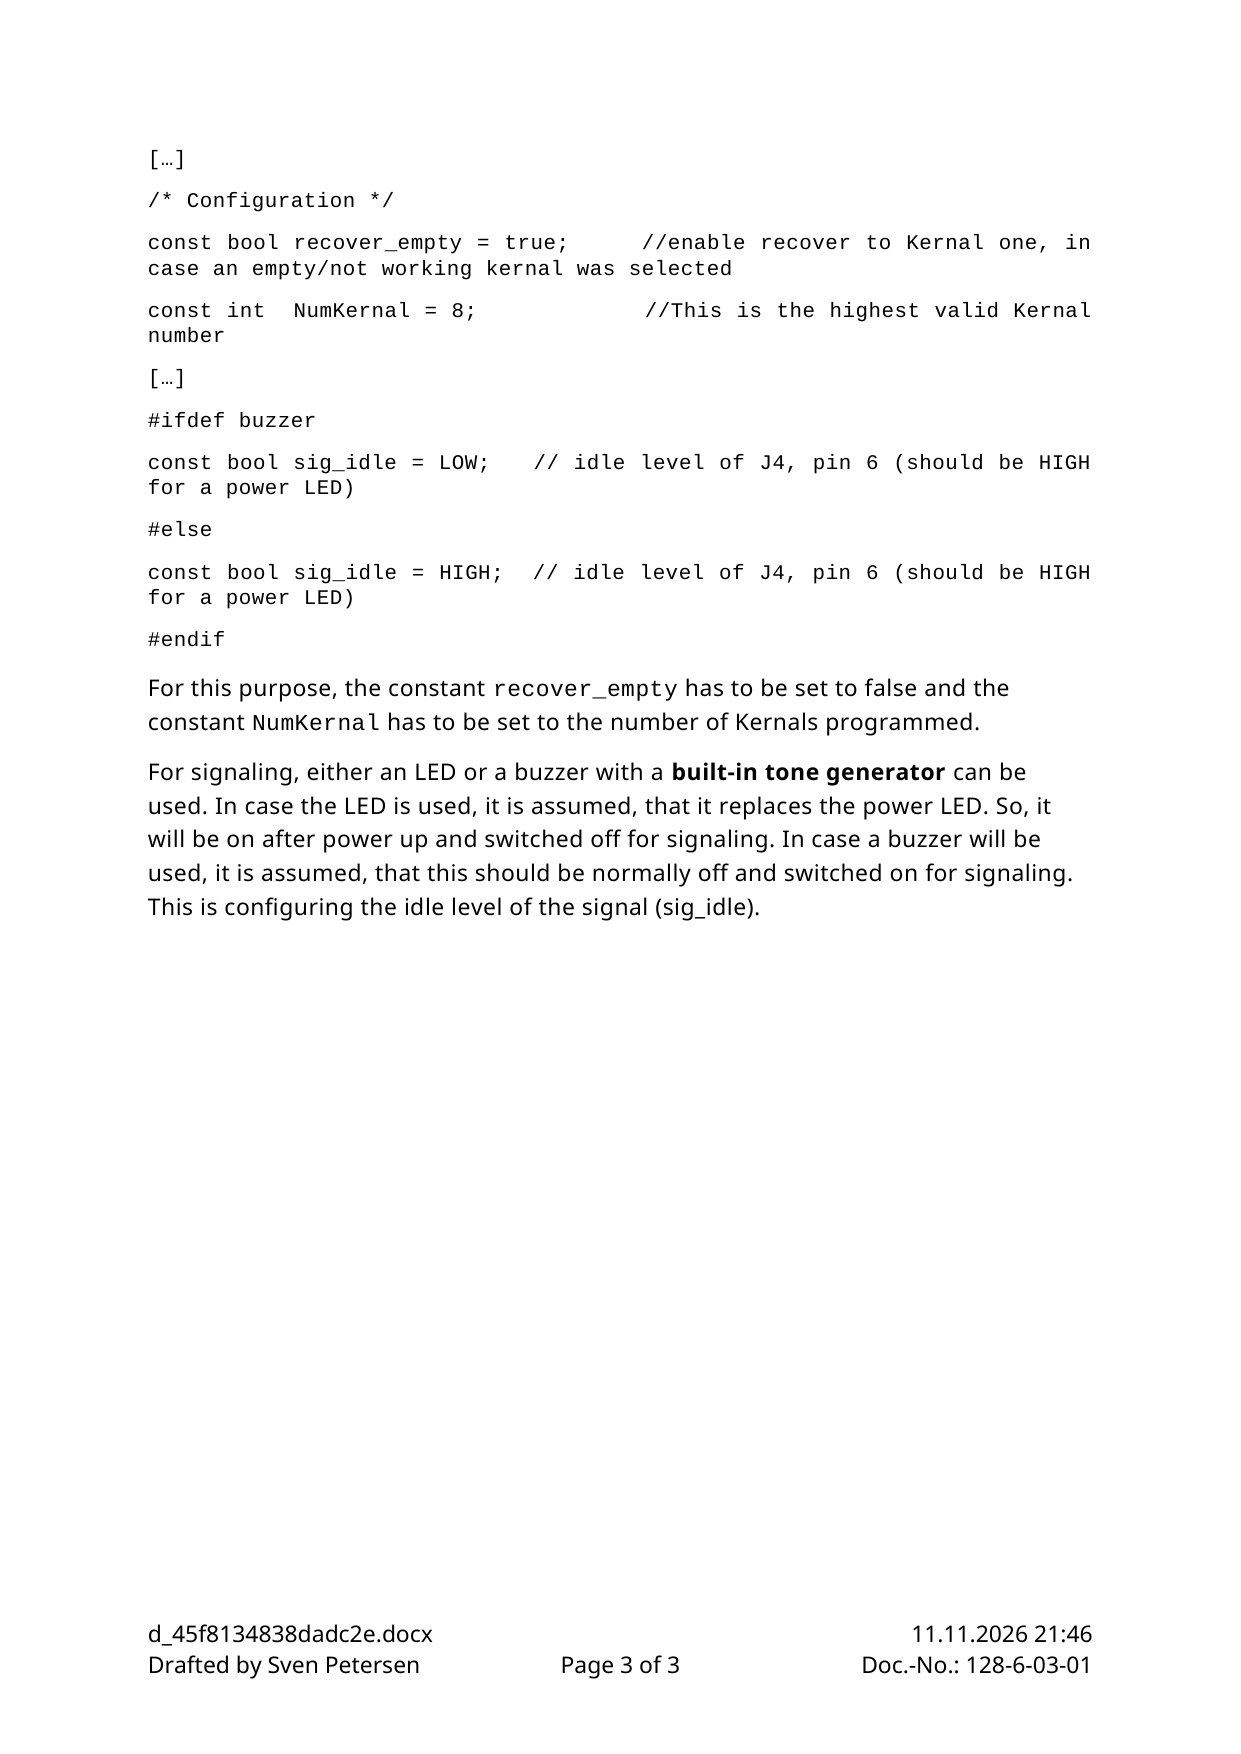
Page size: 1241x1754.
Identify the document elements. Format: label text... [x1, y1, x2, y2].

text const int NumKernal = 8; //This is the highest valid Kernal number [148, 300, 1093, 349]
text const bool sig_idle = HIGH; // idle level of J4, pin 6 (should be HIGH for a power LED) [148, 562, 1093, 611]
text #ifdef buzzer [148, 409, 1093, 433]
text […] [148, 148, 1093, 171]
text #else [148, 519, 1093, 543]
text […] [148, 367, 1093, 391]
text const bool sig_idle = LOW; // idle level of J4, pin 6 (should be HIGH for a power LED) [148, 452, 1093, 501]
text For this purpose, the constant recover_empty has to be set to false and the constant NumKernal has to be set to the number of Kernals programmed. [148, 672, 1093, 737]
text For signaling, either an LED or a buzzer with a built-in tone generator can be used. In case the LED is used, it is assumed, that it replaces the power LED. So, it will be on after power up and switched off for signaling. In case a buzzer will be used, it is assumed, that this should be normally off and switched on for signaling. This is configuring the idle level of the signal (sig_idle). [148, 756, 1093, 922]
text const bool recover_empty = true; //enable recover to Kernal one, in case an empty/not working kernal was selected [148, 232, 1093, 281]
text /* Configuration */ [148, 190, 1093, 213]
text #endif [148, 629, 1093, 653]
